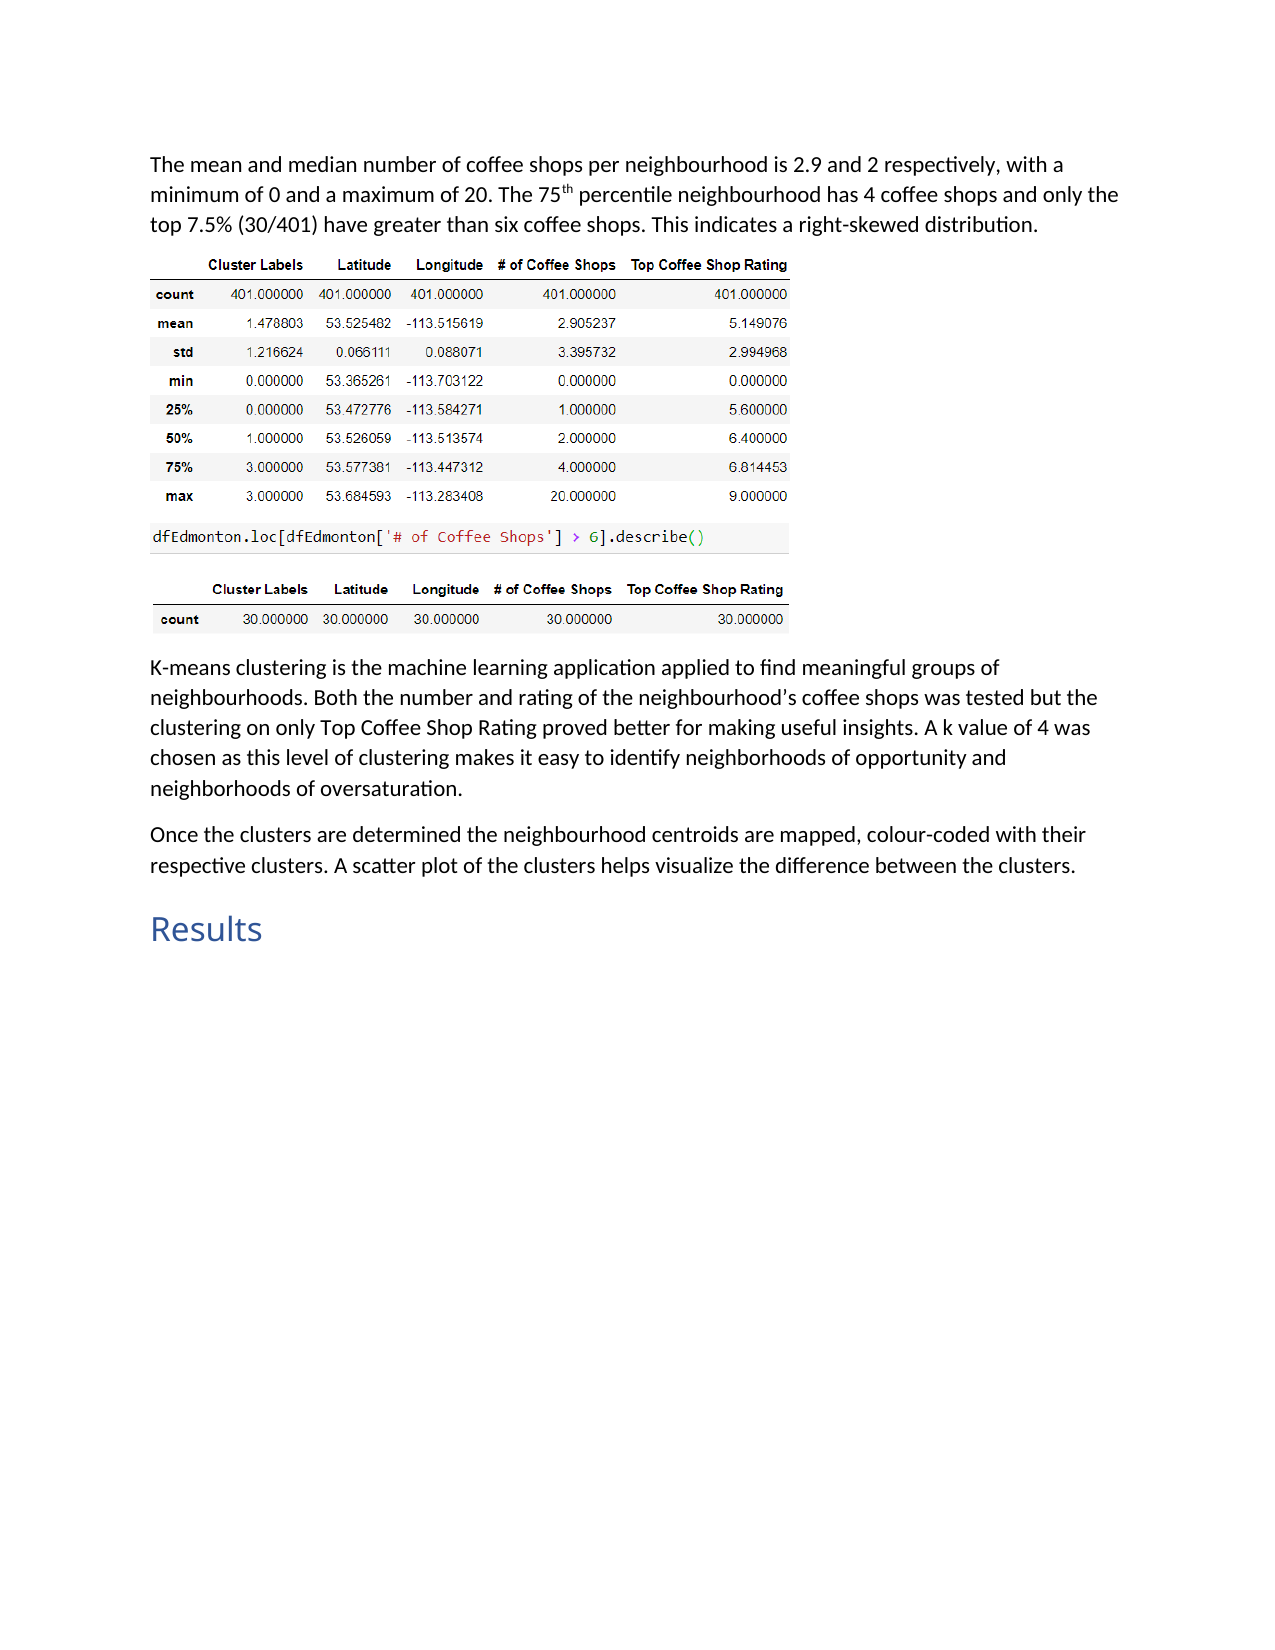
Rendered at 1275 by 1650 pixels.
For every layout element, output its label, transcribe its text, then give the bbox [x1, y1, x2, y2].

picture [150, 257, 790, 505]
text The mean and median number of coffee shops per neighbourhood is 2.9 and 2 respectively, with a minimum of 0 and a maximum of 20. The 75th percentile neighbourhood has 4 coffee shops and only the top 7.5% (30/401) have greater than six coffee shops. This indicates a right-skewed distribution. [150, 150, 1125, 238]
text Once the clusters are determined the neighbourhood centroids are mapped, colour-coded with their respective clusters. A scatter plot of the clusters helps visualize the difference between the clusters. [150, 821, 1125, 879]
picture [150, 523, 789, 634]
text K-means clustering is the machine learning application applied to find meaningful groups of neighbourhoods. Both the number and rating of the neighbourhood’s coffee shops was tested but the clustering on only Top Coffee Shop Rating proved better for making useful insights. A k value of 4 was chosen as this level of clustering makes it easy to identify neighborhoods of opportunity and neighborhoods of oversaturation. [150, 653, 1125, 802]
subtitle Results [150, 906, 1125, 951]
